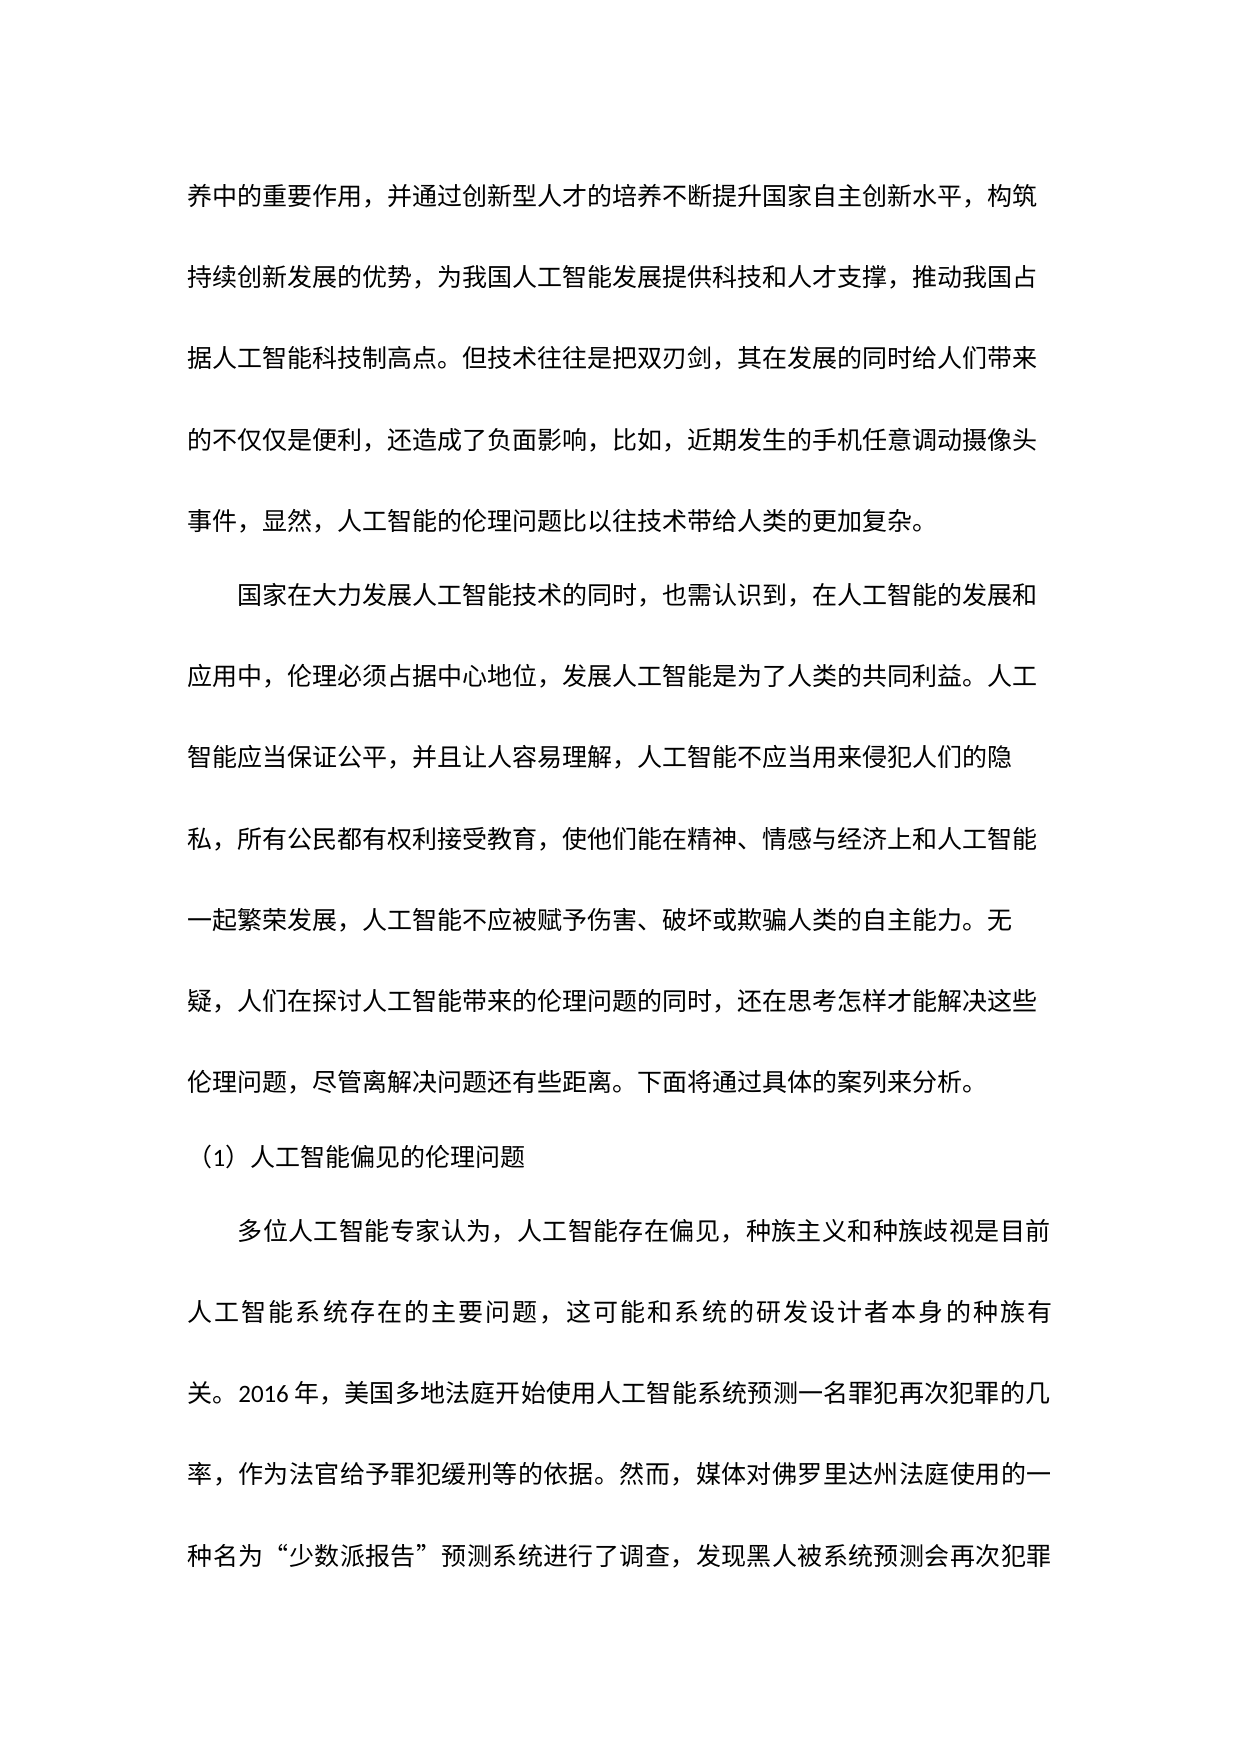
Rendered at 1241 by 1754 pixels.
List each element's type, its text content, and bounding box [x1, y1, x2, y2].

list （1）人工智能偏见的伦理问题 [187, 1123, 1053, 1188]
list 国家在大力发展人工智能技术的同时，也需认识到，在人工智能的发展和应用中，伦理必须占据中心地位，发展人工智能是为了人类的共同利益。人工智能应当保证公平，并且让人容易理解，人工智能不应当用来侵犯人们的隐私，所有公民都有权利接受教育，使他们能在精神、情感与经济上和人工智能一起繁荣发展，人工智能不应被赋予伤害、破坏或欺骗人类的自主能力。无疑，人们在探讨人工智能带来的伦理问题的同时，还在思考怎样才能解决这些伦理问题，尽管离解决问题还有些距离。下面将通过具体的案列来分析。 [187, 561, 1053, 1113]
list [187, 162, 1053, 552]
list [187, 1197, 1053, 1587]
